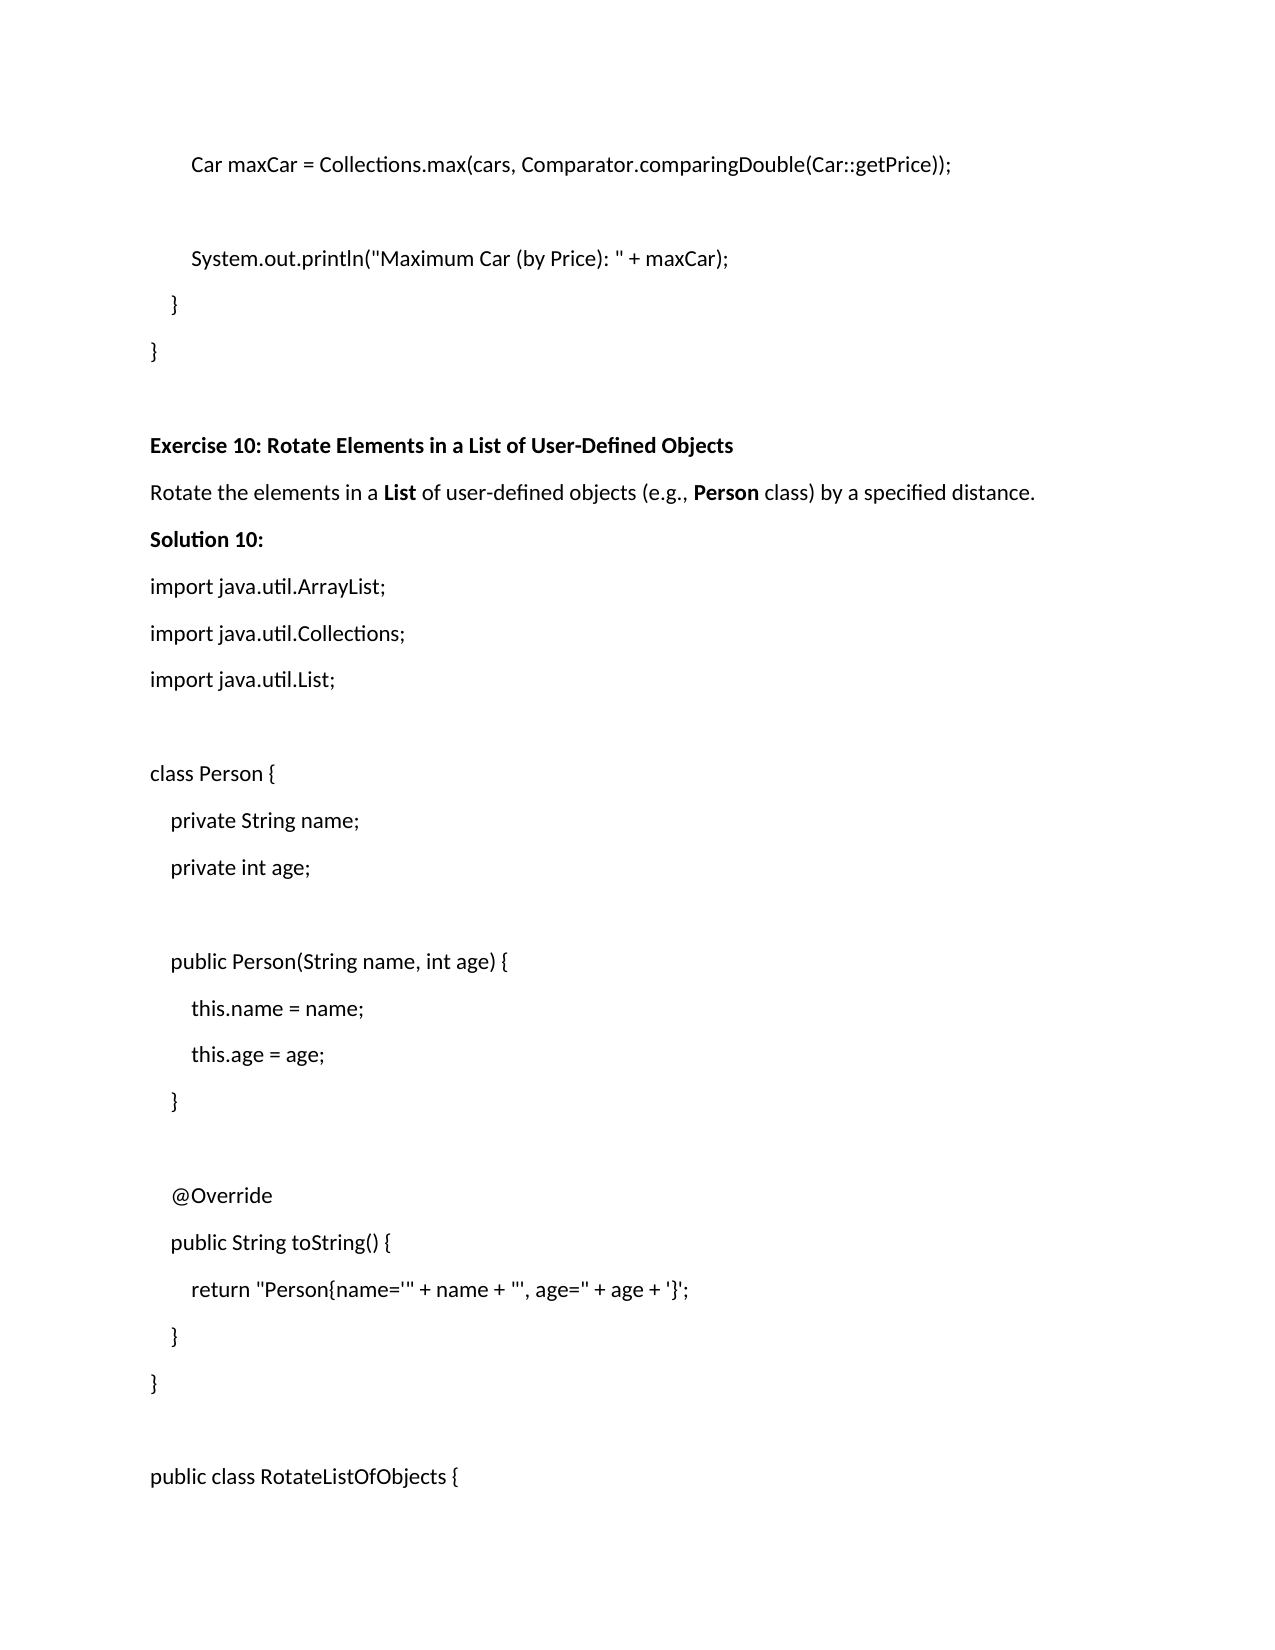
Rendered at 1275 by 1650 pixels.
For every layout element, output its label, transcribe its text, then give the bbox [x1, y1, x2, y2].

text import java.util.Collections; [150, 619, 1125, 647]
text this.age = age; [150, 1041, 1125, 1069]
text } [150, 1369, 1125, 1397]
text return "Person{name='" + name + "', age=" + age + '}'; [150, 1275, 1125, 1303]
text } [150, 337, 1125, 366]
text import java.util.ArrayList; [150, 572, 1125, 600]
text class Person { [150, 759, 1125, 787]
text Car maxCar = Collections.max(cars, Comparator.comparingDouble(Car::getPrice)); [150, 150, 1125, 178]
text import java.util.List; [150, 666, 1125, 694]
text } [150, 1087, 1125, 1116]
text } [150, 291, 1125, 319]
text public String toString() { [150, 1228, 1125, 1256]
text @Override [150, 1181, 1125, 1209]
text System.out.println("Maximum Car (by Price): " + maxCar); [150, 244, 1125, 272]
text Exercise 10: Rotate Elements in a List of User-Defined Objects [150, 431, 1125, 459]
text } [150, 1322, 1125, 1350]
text public class RotateListOfObjects { [150, 1462, 1125, 1491]
text this.name = name; [150, 994, 1125, 1022]
text public Person(String name, int age) { [150, 947, 1125, 975]
text private String name; [150, 806, 1125, 834]
text Rotate the elements in a List of user-defined objects (e.g., Person class) by a specified distance. [150, 478, 1125, 506]
text private int age; [150, 853, 1125, 881]
text Solution 10: [150, 525, 1125, 553]
